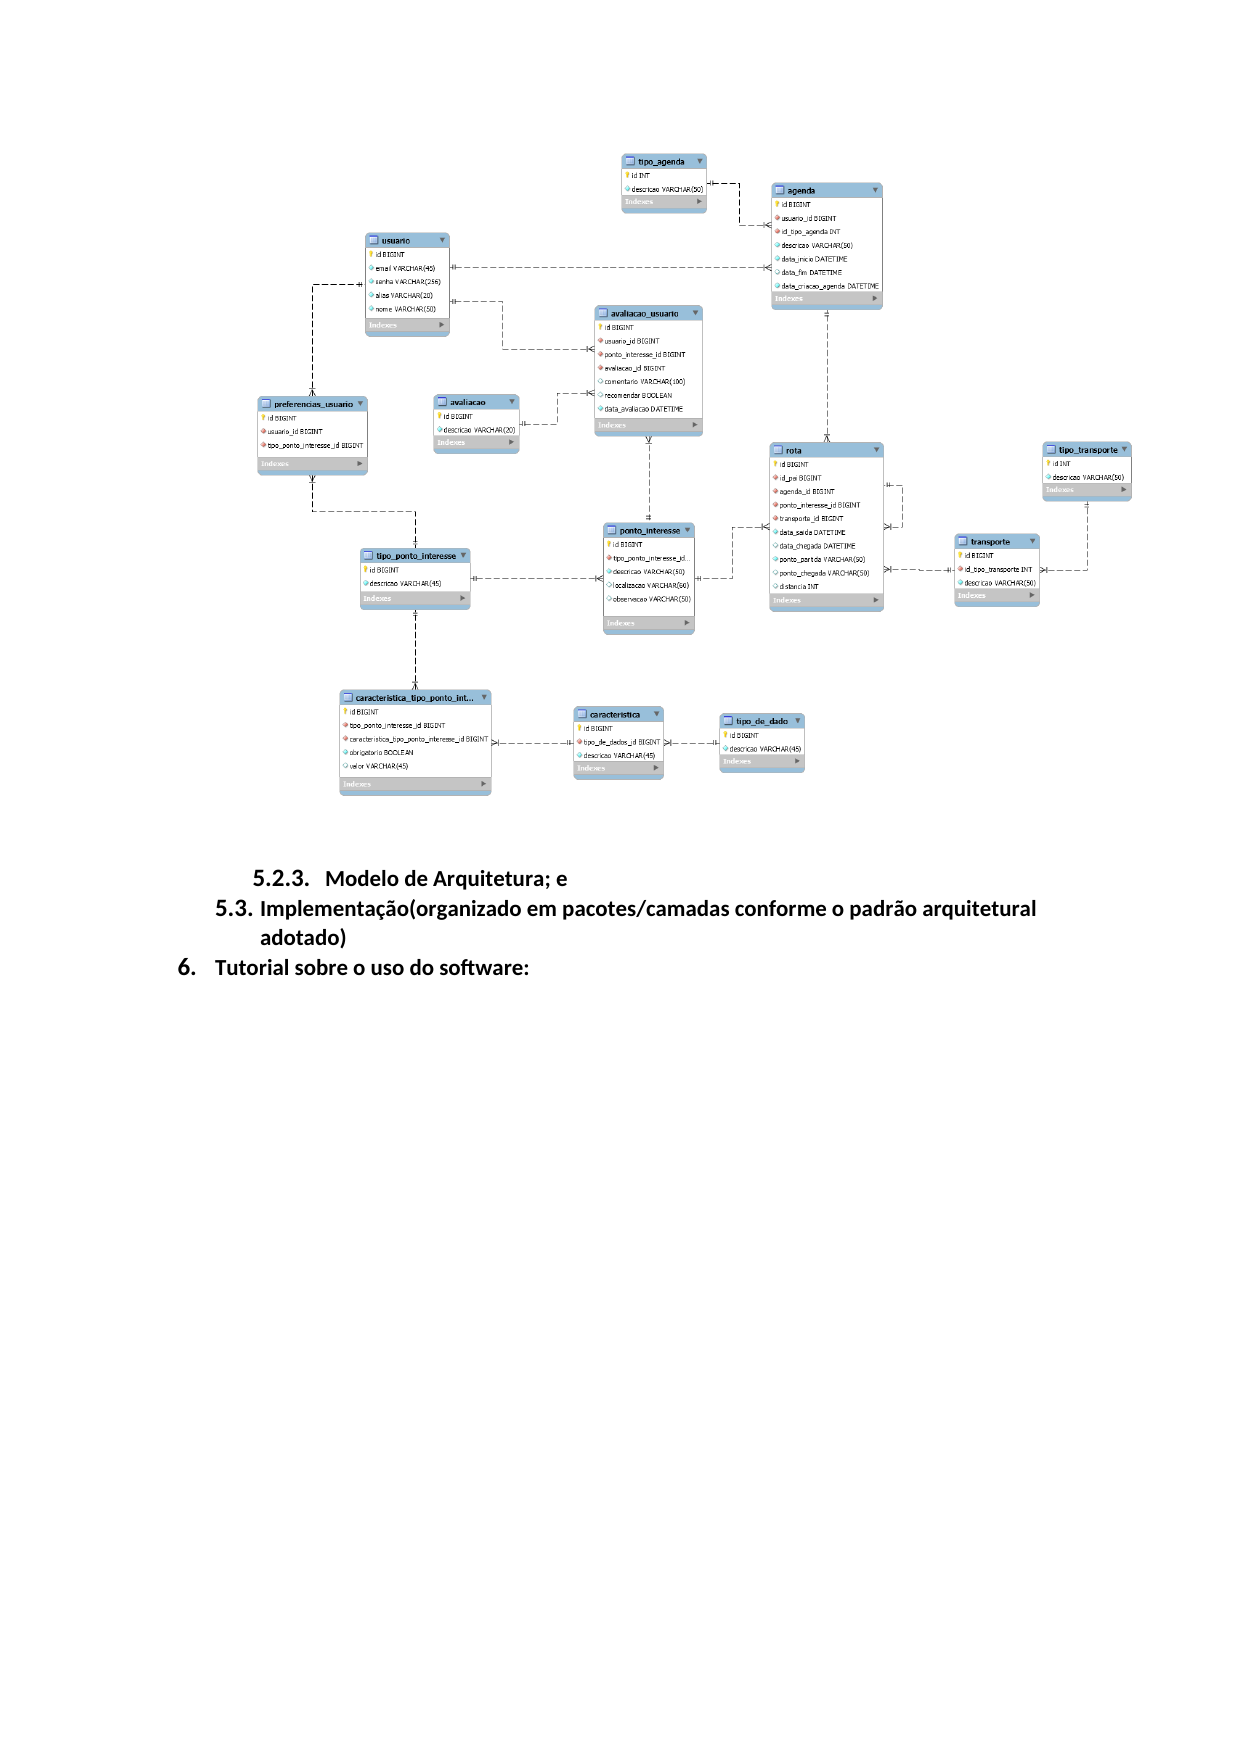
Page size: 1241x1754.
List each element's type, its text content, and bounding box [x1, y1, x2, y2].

list Modelo de Arquitetura; e [252, 862, 1063, 892]
picture [251, 147, 1137, 801]
list Implementação(organizado em pacotes/camadas conforme o padrão arquitetural adotado) [215, 892, 1063, 951]
list Tutorial sobre o uso do software: [177, 951, 1063, 981]
